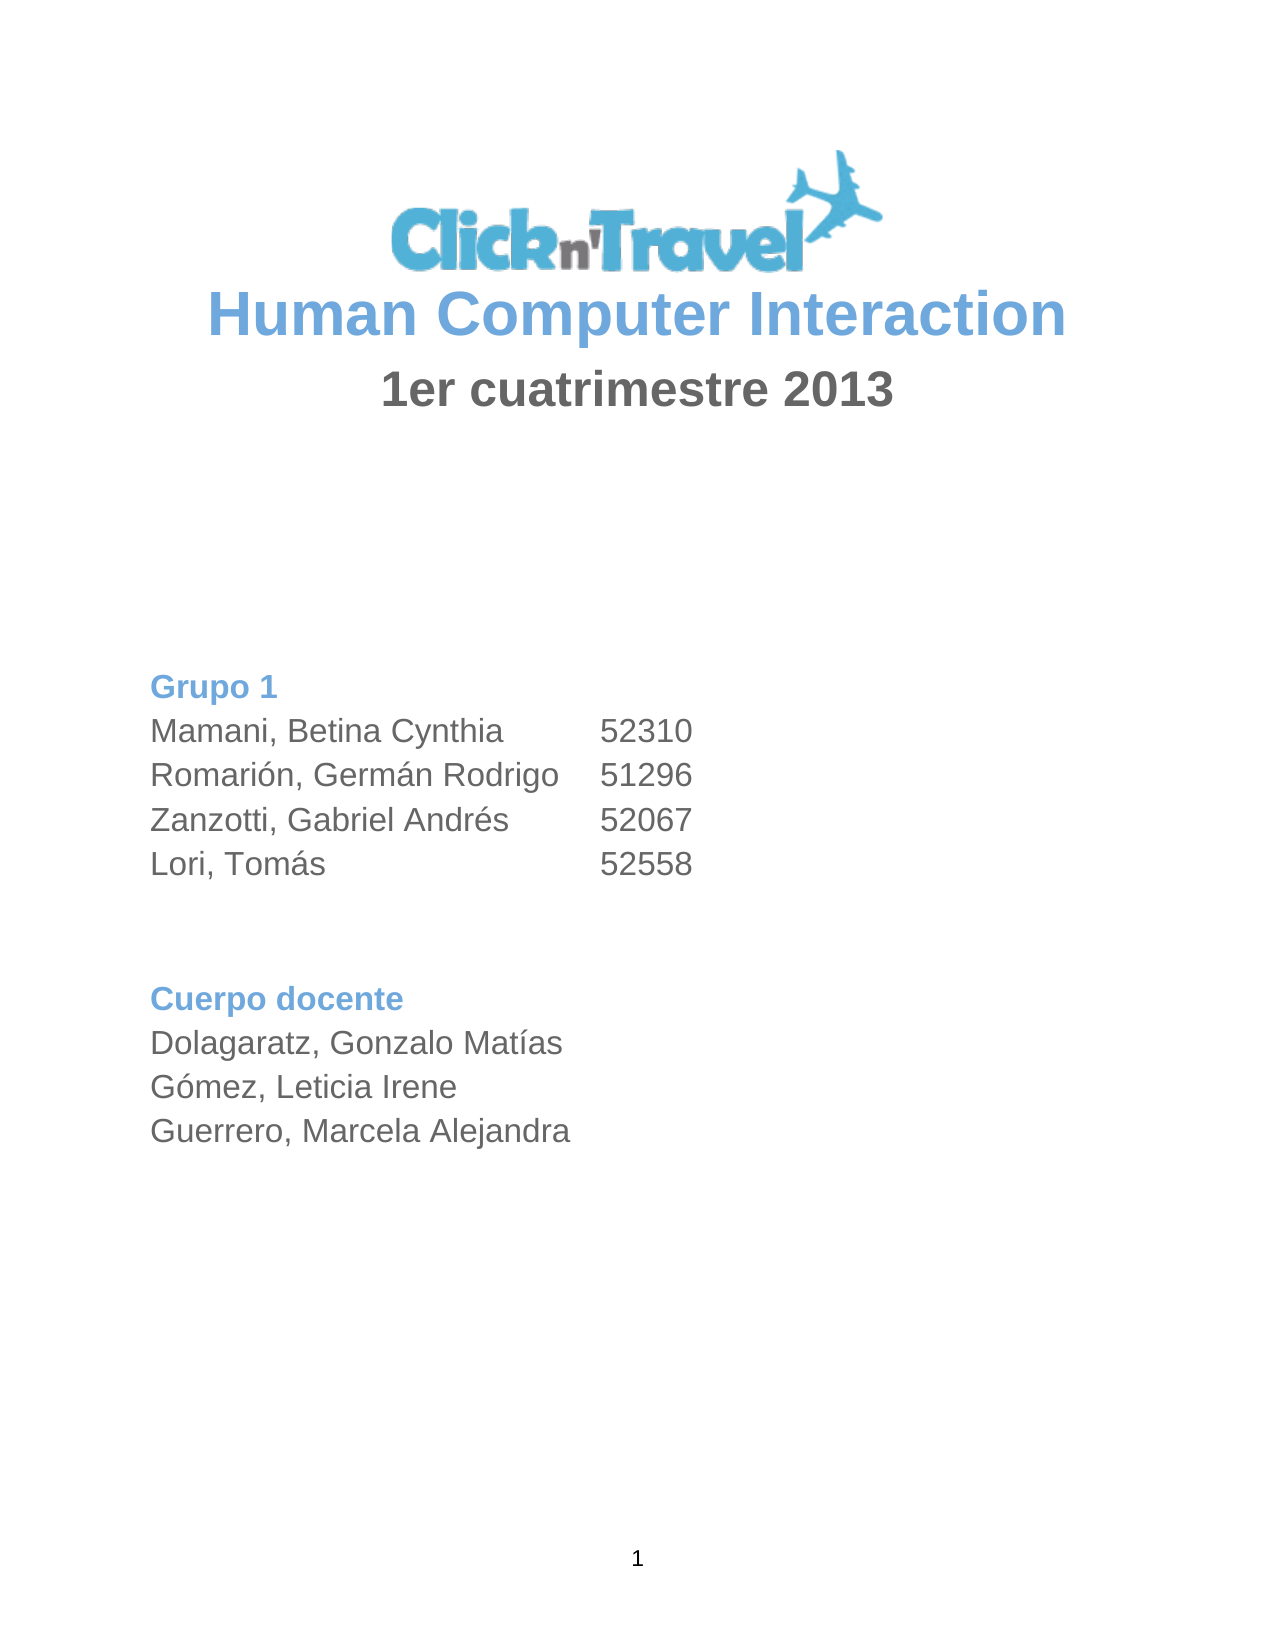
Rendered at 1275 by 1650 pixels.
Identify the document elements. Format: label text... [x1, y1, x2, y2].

text Cuerpo docente [150, 978, 1125, 1017]
text Zanzotti, Gabriel Andrés 52067 [150, 799, 1125, 838]
text Human Computer Interaction [150, 277, 1125, 349]
text Gómez, Leticia Irene [150, 1067, 1125, 1105]
text Romarión, Germán Rodrigo 51296 [150, 755, 1125, 794]
text Mamani, Betina Cynthia 52310 [150, 711, 1125, 750]
text Guerrero, Marcela Alejandra [150, 1111, 1125, 1149]
text Grupo 1 [150, 667, 1125, 706]
text 1er cuatrimestre 2013 [150, 359, 1125, 417]
text Dolagaratz, Gonzalo Matías [150, 1023, 1125, 1061]
picture [391, 150, 884, 273]
text Lori, Tomás 52558 [150, 844, 1125, 882]
